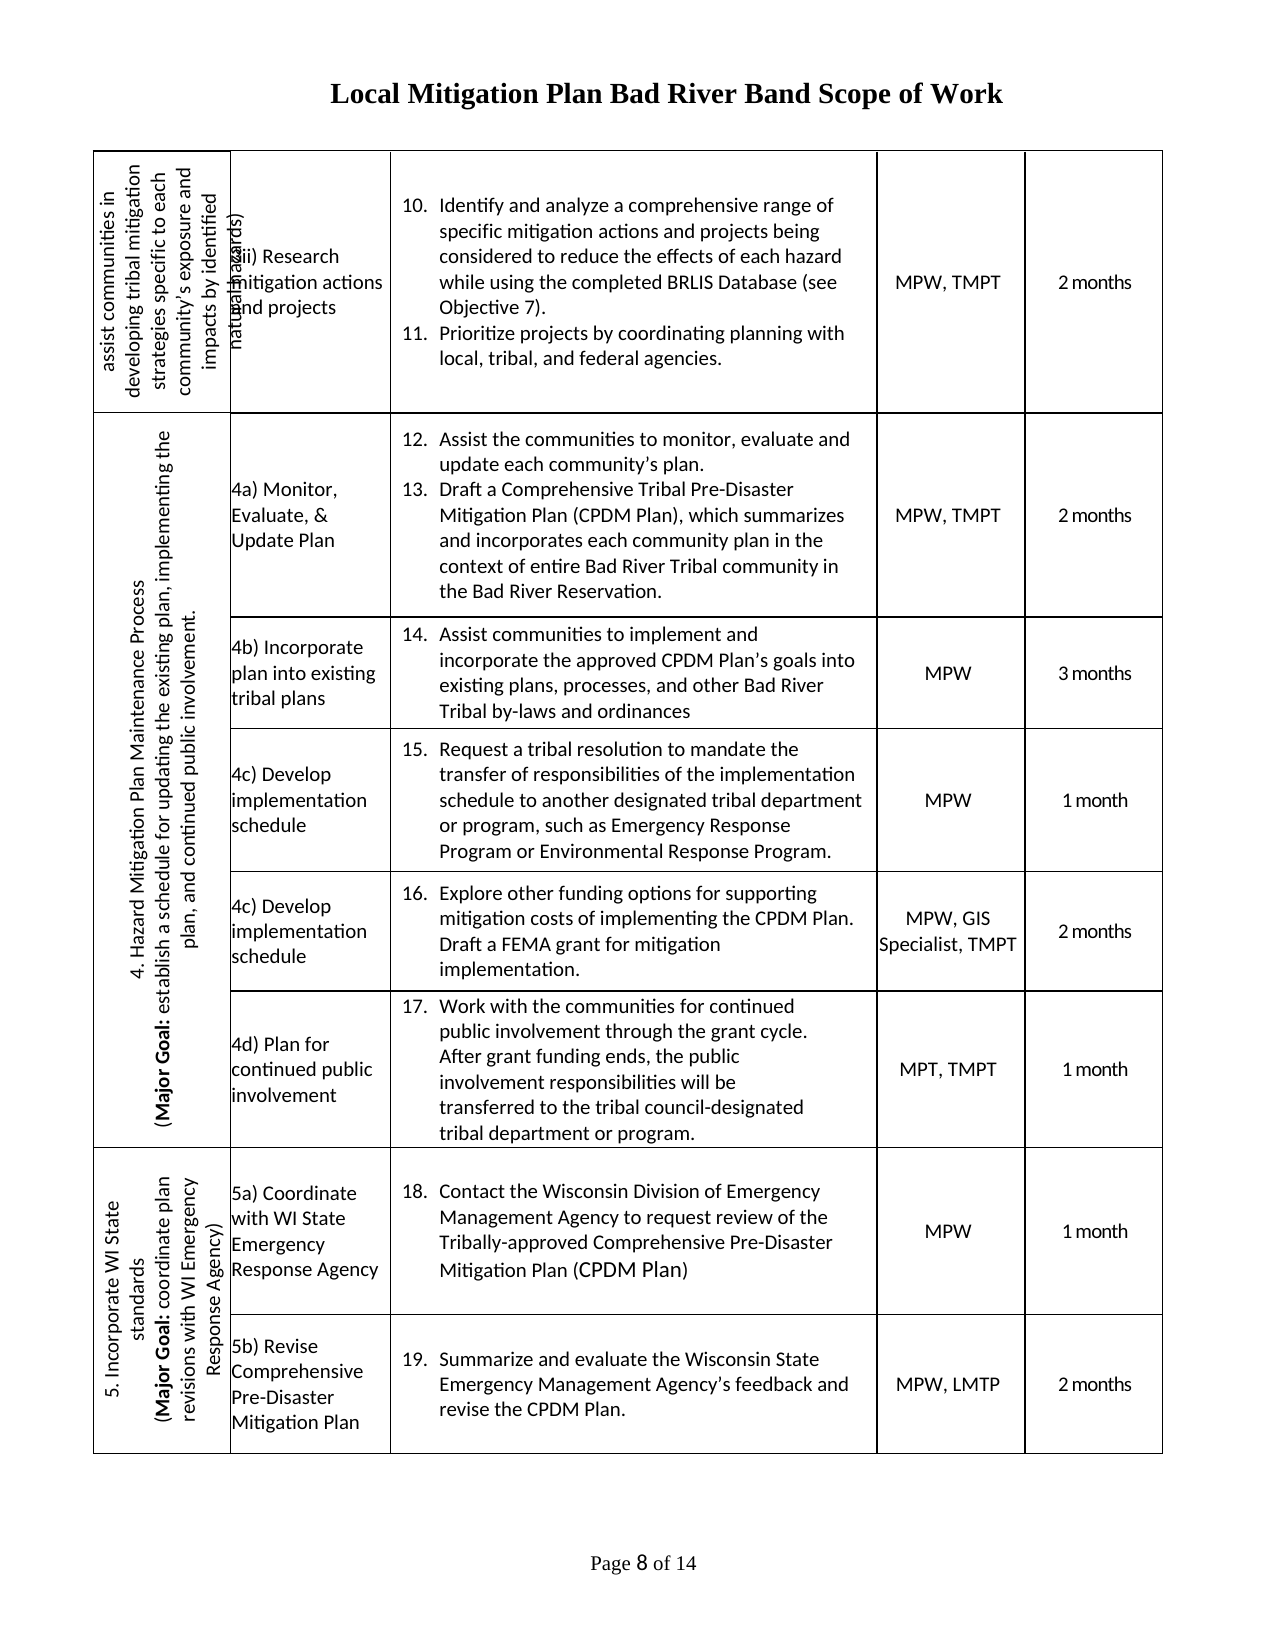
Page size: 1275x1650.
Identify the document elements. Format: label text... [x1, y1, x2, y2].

table_cell 4a) Monitor, Evaluate, & Update Plan [231, 414, 390, 616]
table_cell 1 month [1026, 729, 1162, 871]
table_cell 3 months [1026, 618, 1162, 727]
table_cell MPW [878, 729, 1024, 871]
table_cell 4d) Plan for continued public involvement [231, 992, 390, 1147]
table_cell MPW, LMTP [878, 1315, 1024, 1452]
table_cell 2 months [1026, 414, 1162, 616]
table_cell MPW [878, 1148, 1024, 1314]
table_cell 5a) Coordinate with WI State Emergency Response Agency [231, 1148, 390, 1314]
table_cell 4c) Develop implementation schedule [231, 872, 390, 990]
table_cell 2 months [1026, 872, 1162, 990]
table_cell MPW, TMPT [878, 414, 1024, 616]
table_cell MPW, TMPT [878, 151, 1025, 412]
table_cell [94, 152, 230, 412]
table_cell 1 month [1026, 992, 1162, 1147]
table_cell Request a tribal resolution to mandate the transfer of responsibilities of the implementation schedule to another designated tribal department or program, such as Emergency Response Program or Environmental Response Program. [391, 729, 876, 871]
table_cell Assist the communities to monitor, evaluate and update each community’s plan. Draft a Comprehensive Tribal Pre-Disaster Mitigation Plan (CPDM Plan), which summarizes and incorporates each community plan in the context of entire Bad River Tribal community in the Bad River Reservation. [391, 414, 876, 616]
table_cell MPT, TMPT [878, 992, 1024, 1147]
table_cell Assist communities to implement and incorporate the approved CPDM Plan’s goals into existing plans, processes, and other Bad River Tribal by-laws and ordinances [391, 618, 876, 727]
table_cell Contact the Wisconsin Division of Emergency Management Agency to request review of the Tribally-approved Comprehensive Pre-Disaster Mitigation Plan (CPDM Plan) [391, 1148, 876, 1314]
table_cell 4. Hazard Mitigation Plan Maintenance Process (Major Goal: establish a schedule for updating the existing plan, implementing the plan, and continued public involvement. [94, 413, 230, 1147]
table_cell 5. Incorporate WI State standards (Major Goal: coordinate plan revisions with WI Emergency Response Agency) [94, 1148, 230, 1452]
table_cell MPW, GIS Specialist, TMPT [878, 872, 1024, 990]
table_cell Identify and analyze a comprehensive range of specific mitigation actions and projects being considered to reduce the effects of each hazard while using the completed BRLIS Database (see Objective 7). Prioritize projects by coordinating planning with local, tribal, and federal agencies. [391, 151, 877, 412]
table_cell Explore other funding options for supporting mitigation costs of implementing the CPDM Plan. Draft a FEMA grant for mitigation implementation. [391, 872, 876, 990]
table_cell 2 months [1026, 1315, 1162, 1452]
table_cell 4b) Incorporate plan into existing tribal plans [231, 618, 390, 727]
table_cell Work with the communities for continued public involvement through the grant cycle. After grant funding ends, the public involvement responsibilities will be transferred to the tribal council-designated tribal department or program. [391, 992, 876, 1147]
table_cell 5b) Revise Comprehensive Pre-Disaster Mitigation Plan [231, 1315, 390, 1452]
table_cell Summarize and evaluate the Wisconsin State Emergency Management Agency’s feedback and revise the CPDM Plan. [391, 1315, 876, 1452]
table_cell MPW [878, 618, 1024, 727]
table_cell 3ii) Research mitigation actions and projects [231, 151, 390, 412]
table_cell 4c) Develop implementation schedule [231, 729, 390, 871]
table_cell 2 months [1026, 151, 1162, 412]
table_cell 1 month [1026, 1148, 1162, 1314]
